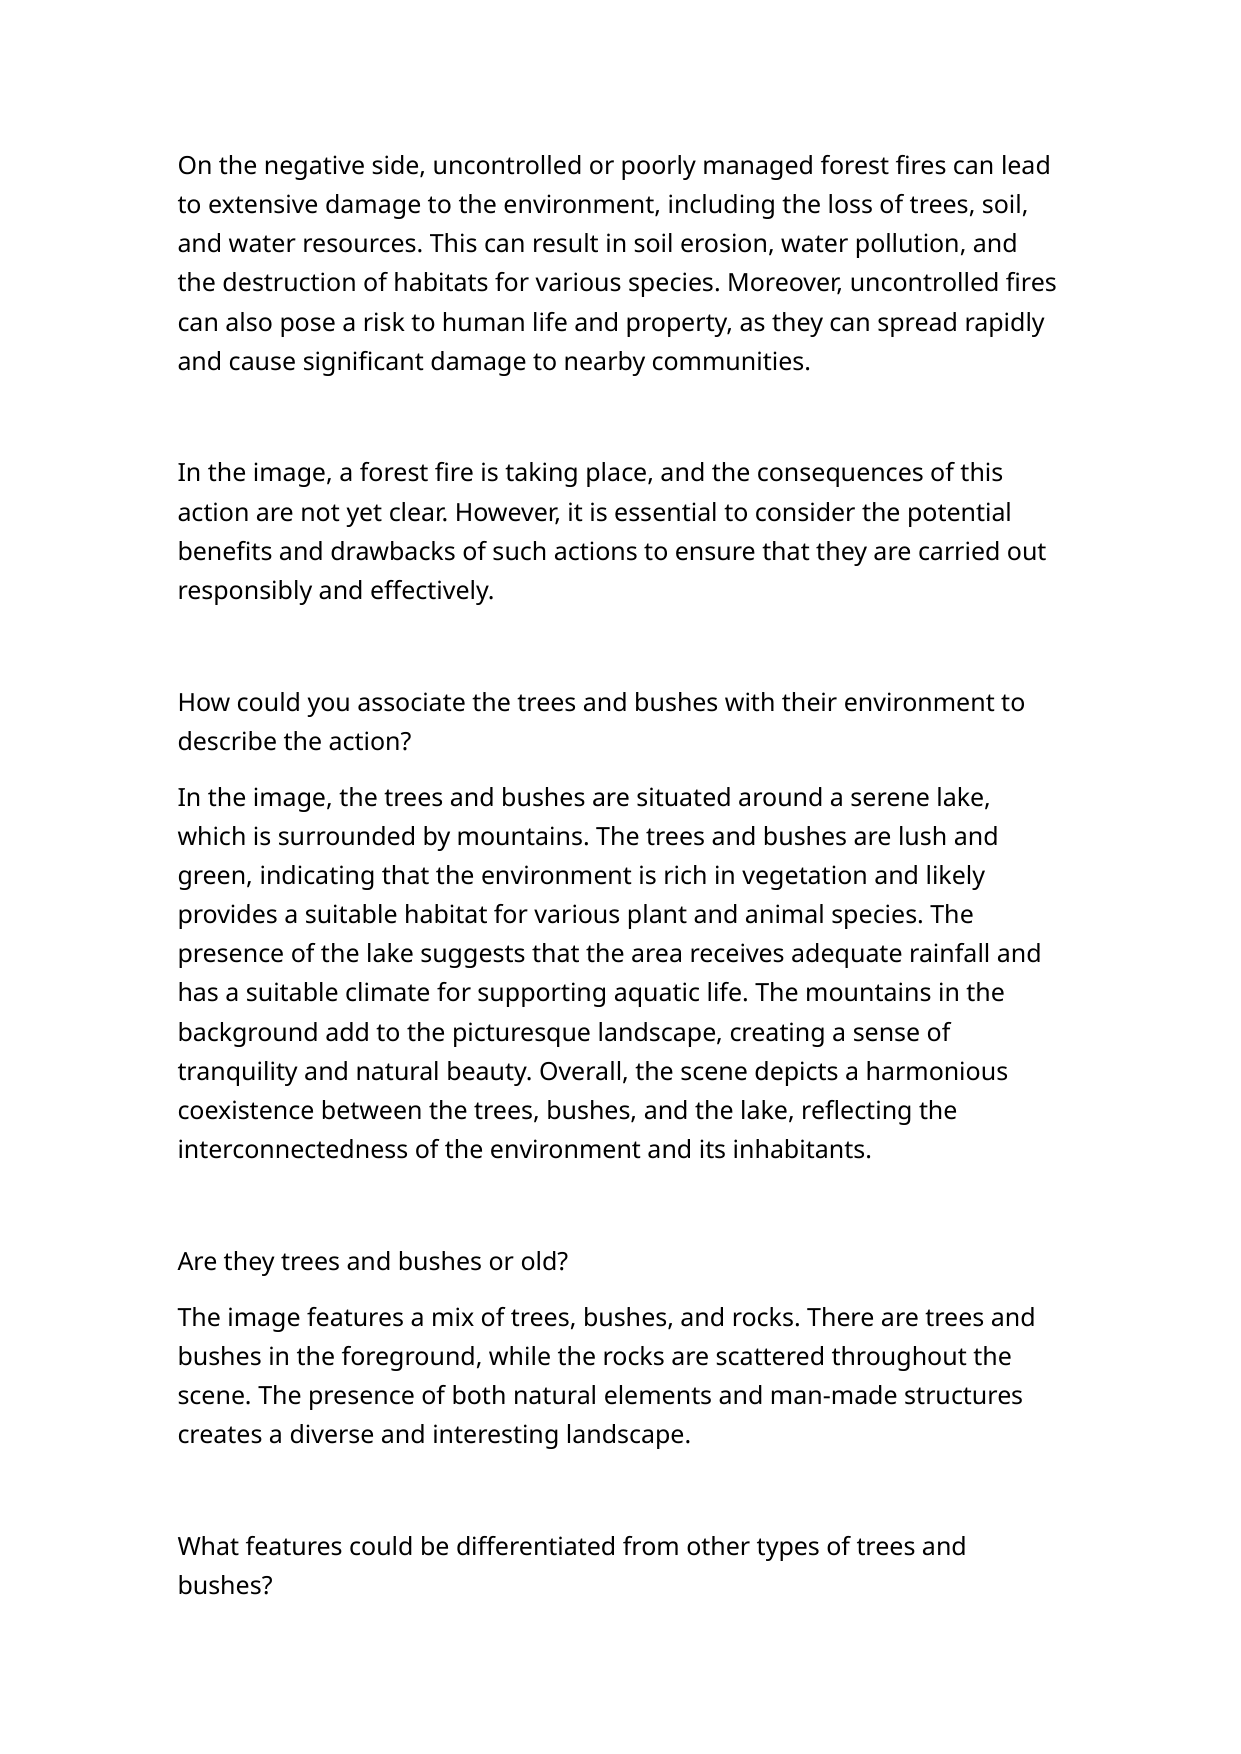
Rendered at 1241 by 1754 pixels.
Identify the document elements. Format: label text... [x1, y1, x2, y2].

text Are they trees and bushes or old? [177, 1243, 1063, 1277]
text How could you associate the trees and bushes with their environment to describe the action? [177, 684, 1063, 757]
text On the negative side, uncontrolled or poorly managed forest fires can lead to extensive damage to the environment, including the loss of trees, soil, and water resources. This can result in soil erosion, water pollution, and the destruction of habitats for various species. Moreover, uncontrolled fires can also pose a risk to human life and property, as they can spread rapidly and cause significant damage to nearby communities. [177, 148, 1063, 377]
text The image features a mix of trees, bushes, and rocks. There are trees and bushes in the foreground, while the rocks are scattered throughout the scene. The presence of both natural elements and man-made structures creates a diverse and interesting landscape. [177, 1299, 1063, 1451]
text In the image, the trees and bushes are situated around a serene lake, which is surrounded by mountains. The trees and bushes are lush and green, indicating that the environment is rich in vegetation and likely provides a suitable habitat for various plant and animal species. The presence of the lake suggests that the area receives adequate rainfall and has a suitable climate for supporting aquatic life. The mountains in the background add to the picturesque landscape, creating a sense of tranquility and natural beauty. Overall, the scene depicts a harmonious coexistence between the trees, bushes, and the lake, reflecting the interconnectedness of the environment and its inhabitants. [177, 779, 1063, 1166]
text In the image, a forest fire is taking place, and the consequences of this action are not yet clear. However, it is essential to consider the potential benefits and drawbacks of such actions to ensure that they are carried out responsibly and effectively. [177, 455, 1063, 607]
text What features could be differentiated from other types of trees and bushes? [177, 1528, 1063, 1602]
